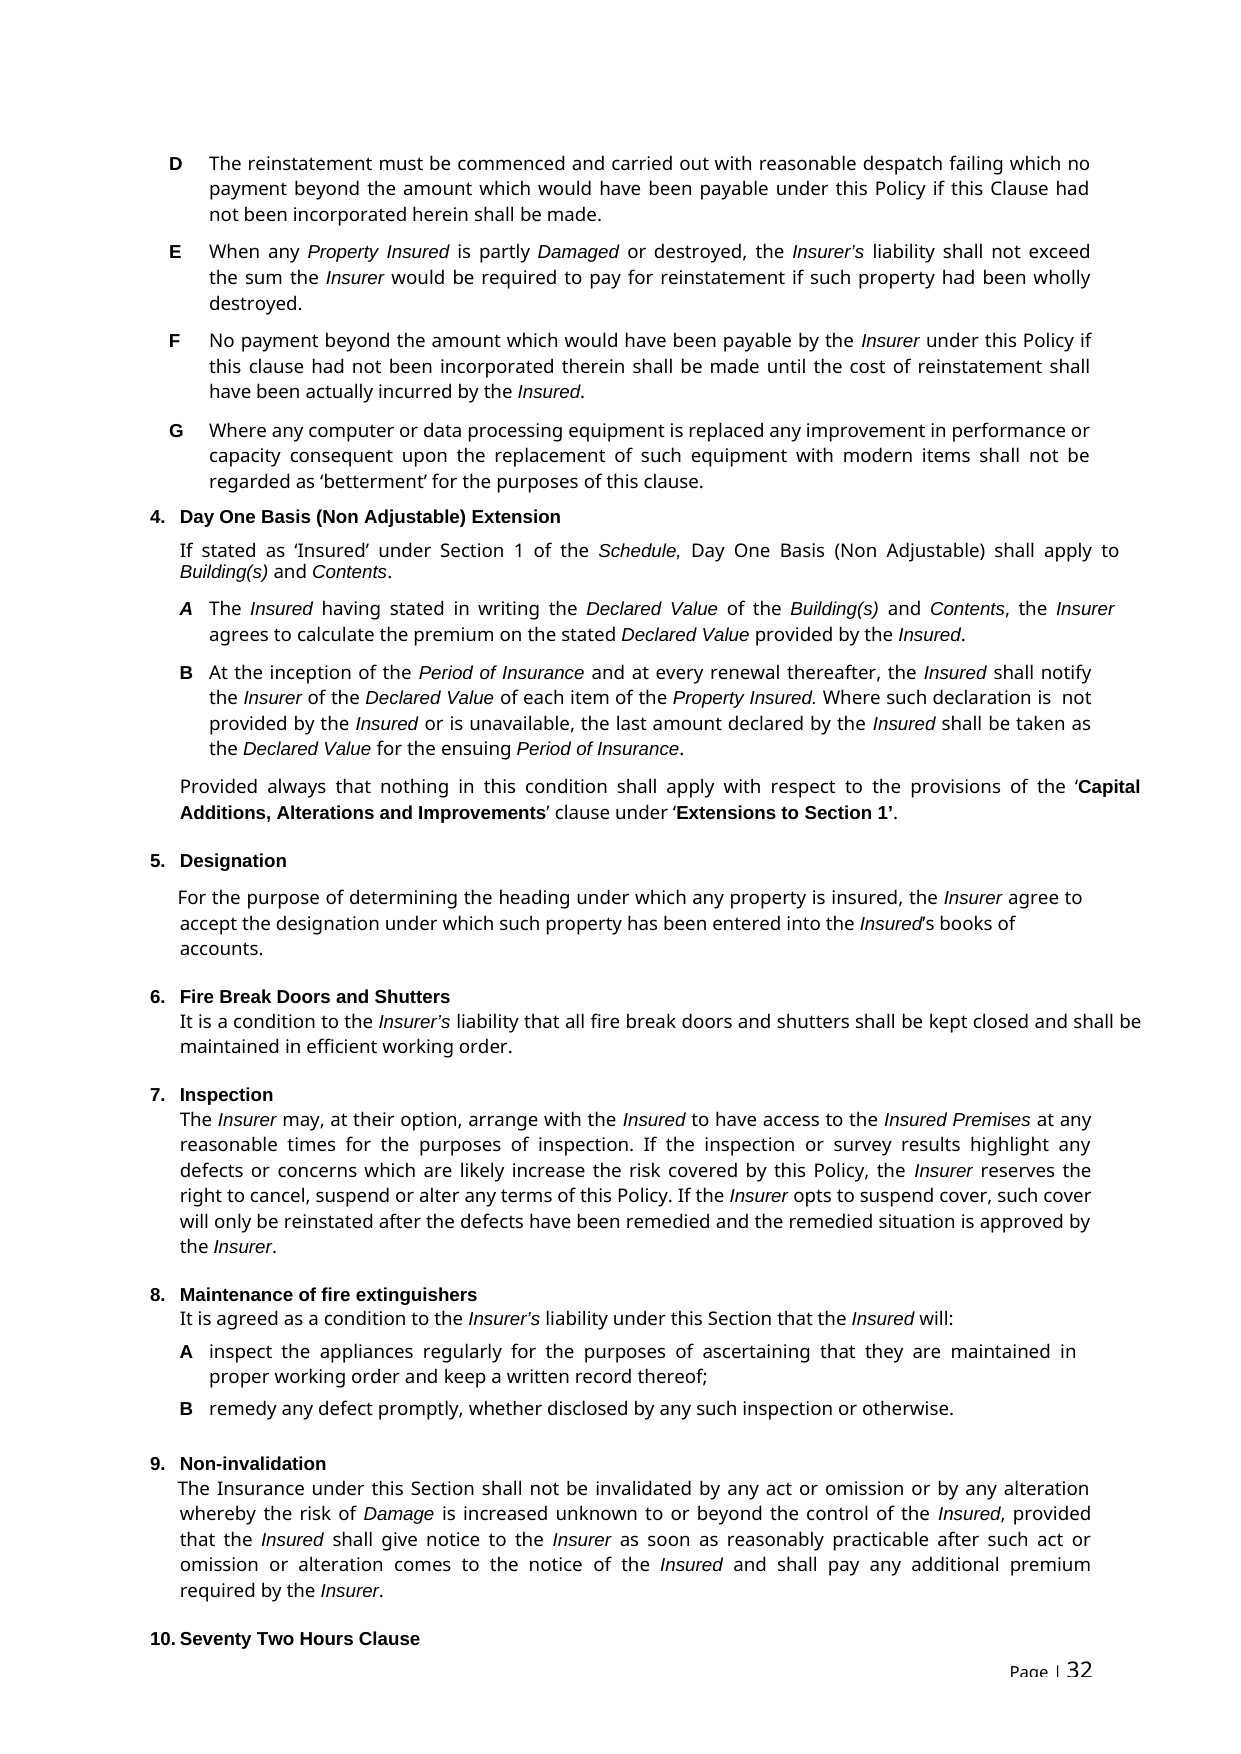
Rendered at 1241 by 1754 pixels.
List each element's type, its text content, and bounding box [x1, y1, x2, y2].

subtitle Fire Break Doors and Shutters [150, 986, 1146, 1008]
subtitle Designation [150, 850, 1146, 872]
list The reinstatement must be commenced and carried out with reasonable despatch failing which no payment beyond the amount which would have been payable under this Policy if this Clause had not been incorporated herein shall be made. [169, 150, 1091, 226]
text For the purpose of determining the heading under which any property is insured, the Insurer agree to accept the designation under which such property has been entered into the Insured’s books of accounts. [177, 884, 1093, 961]
list Where any computer or data processing equipment is replaced any improvement in performance or capacity consequent upon the replacement of such equipment with modern items shall not be regarded as ‘betterment’ for the purposes of this clause. [169, 417, 1091, 494]
subtitle Non-invalidation [150, 1453, 1146, 1474]
subtitle Day One Basis (Non Adjustable) Extension [150, 506, 1146, 527]
subtitle Seventy Two Hours Clause [150, 1627, 1146, 1649]
subtitle Maintenance of fire extinguishers [150, 1284, 1146, 1306]
text Provided always that nothing in this condition shall apply with respect to the provisions of the ‘Capital Additions, Alterations and Improvements’ clause under ‘Extensions to Section 1’. [179, 773, 1146, 824]
text The Insurer may, at their option, arrange with the Insured to have access to the Insured Premises at any reasonable times for the purposes of inspection. If the inspection or survey results highlight any defects or concerns which are likely increase the risk covered by this Policy, the Insurer reserves the right to cancel, suspend or alter any terms of this Policy. If the Insurer opts to suspend cover, such cover will only be reinstated after the defects have been remedied and the remedied situation is approved by the Insurer. [179, 1106, 1091, 1259]
subtitle Inspection [150, 1084, 1146, 1106]
list inspect the appliances regularly for the purposes of ascertaining that they are maintained in proper working order and keep a written record thereof; [179, 1338, 1091, 1389]
text The Insurance under this Section shall not be invalidated by any act or omission or by any alteration whereby the risk of Damage is increased unknown to or beyond the control of the Insured, provided that the Insured shall give notice to the Insurer as soon as reasonably practicable after such act or omission or alteration comes to the notice of the Insured and shall pay any additional premium required by the Insurer. [177, 1475, 1091, 1603]
text It is a condition to the Insurer’s liability that all fire break doors and shutters shall be kept closed and shall be maintained in efficient working order. [179, 1008, 1146, 1059]
list remedy any defect promptly, whether disclosed by any such inspection or otherwise. [179, 1395, 1146, 1421]
list At the inception of the Period of Insurance and at every renewal thereafter, the Insured shall notify the Insurer of the Declared Value of each item of the Property Insured. Where such declaration is not provided by the Insured or is unavailable, the last amount declared by the Insured shall be taken as the Declared Value for the ensuing Period of Insurance. [179, 659, 1091, 761]
text agrees to calculate the premium on the stated Declared Value provided by the Insured. [209, 621, 1146, 647]
text If stated as ‘Insured’ under Section 1 of the Schedule, Day One Basis (Non Adjustable) shall apply to [179, 540, 1146, 562]
list When any Property Insured is partly Damaged or destroyed, the Insurer’s liability shall not exceed the sum the Insurer would be required to pay for reinstatement if such property had been wholly destroyed. [169, 239, 1091, 315]
text Building(s) and Contents. [179, 562, 1146, 583]
list No payment beyond the amount which would have been payable by the Insurer under this Policy if this clause had not been incorporated therein shall be made until the cost of reinstatement shall have been actually incurred by the Insured. [169, 328, 1091, 404]
list The Insured having stated in writing the Declared Value of the Building(s) and Contents, the Insurer [179, 596, 1146, 621]
text It is agreed as a condition to the Insurer’s liability under this Section that the Insured will: [179, 1306, 1146, 1331]
